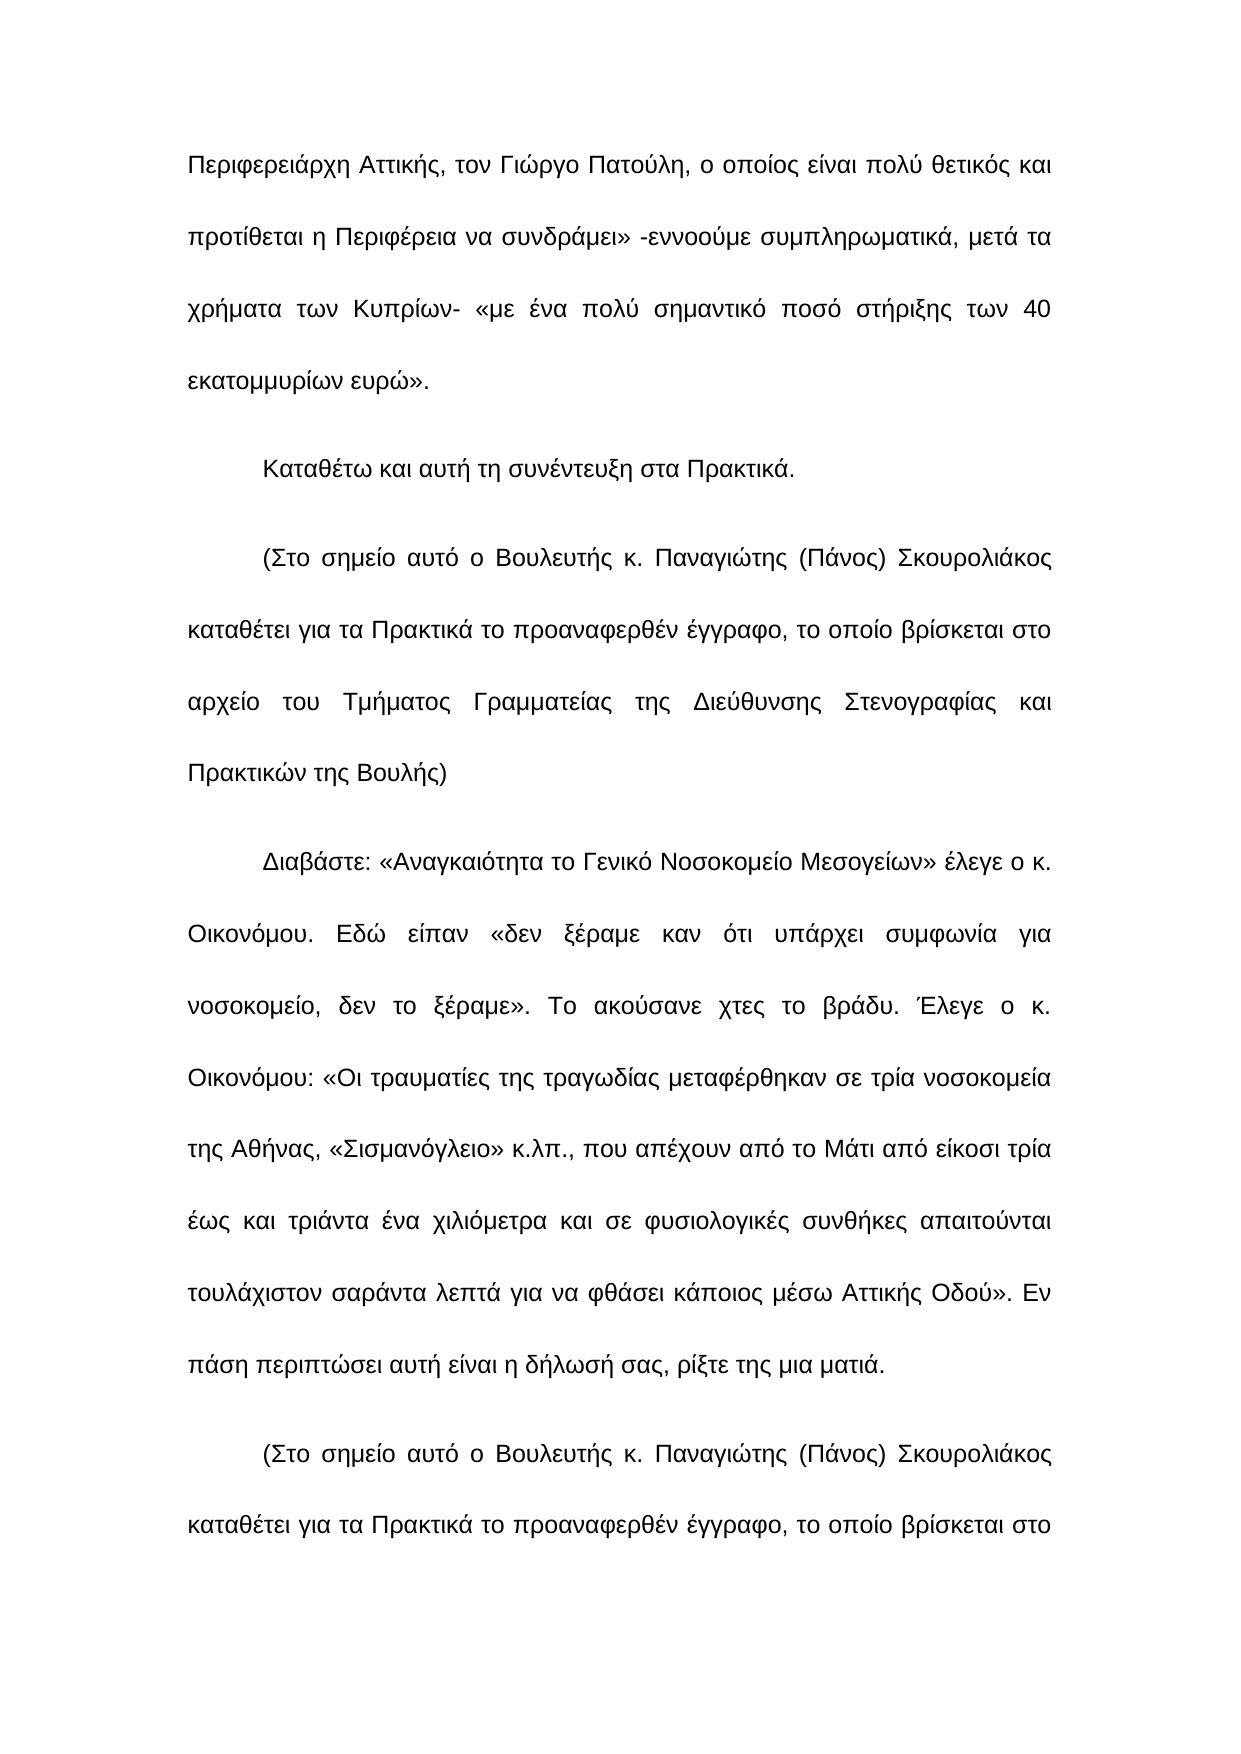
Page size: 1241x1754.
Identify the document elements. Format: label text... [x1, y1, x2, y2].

text Διαβάστε: «Αναγκαιότητα το Γενικό Νοσοκομείο Μεσογείων» έλεγε ο κ. Οικονόμου. Εδώ είπαν «δεν ξέραμε καν ότι υπάρχει συμφωνία για νοσοκομείο, δεν το ξέραμε». Το ακούσανε χτες το βράδυ. Έλεγε ο κ. Οικονόμου: «Οι τραυματίες της τραγωδίας μεταφέρθηκαν σε τρία νοσοκομεία της Αθήνας, «Σισμανόγλειο» κ.λπ., που απέχουν από το Μάτι από είκοσι τρία έως και τριάντα ένα χιλιόμετρα και σε φυσιολογικές συνθήκες απαιτούνται τουλάχιστον σαράντα λεπτά για να φθάσει κάποιος μέσω Αττικής Οδού». Εν πάση περιπτώσει αυτή είναι η δήλωσή σας, ρίξτε της μια ματιά. [187, 847, 1053, 1379]
text Καταθέτω και αυτή τη συνέντευξη στα Πρακτικά. [187, 454, 1053, 483]
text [187, 1438, 1053, 1539]
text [187, 150, 1053, 394]
